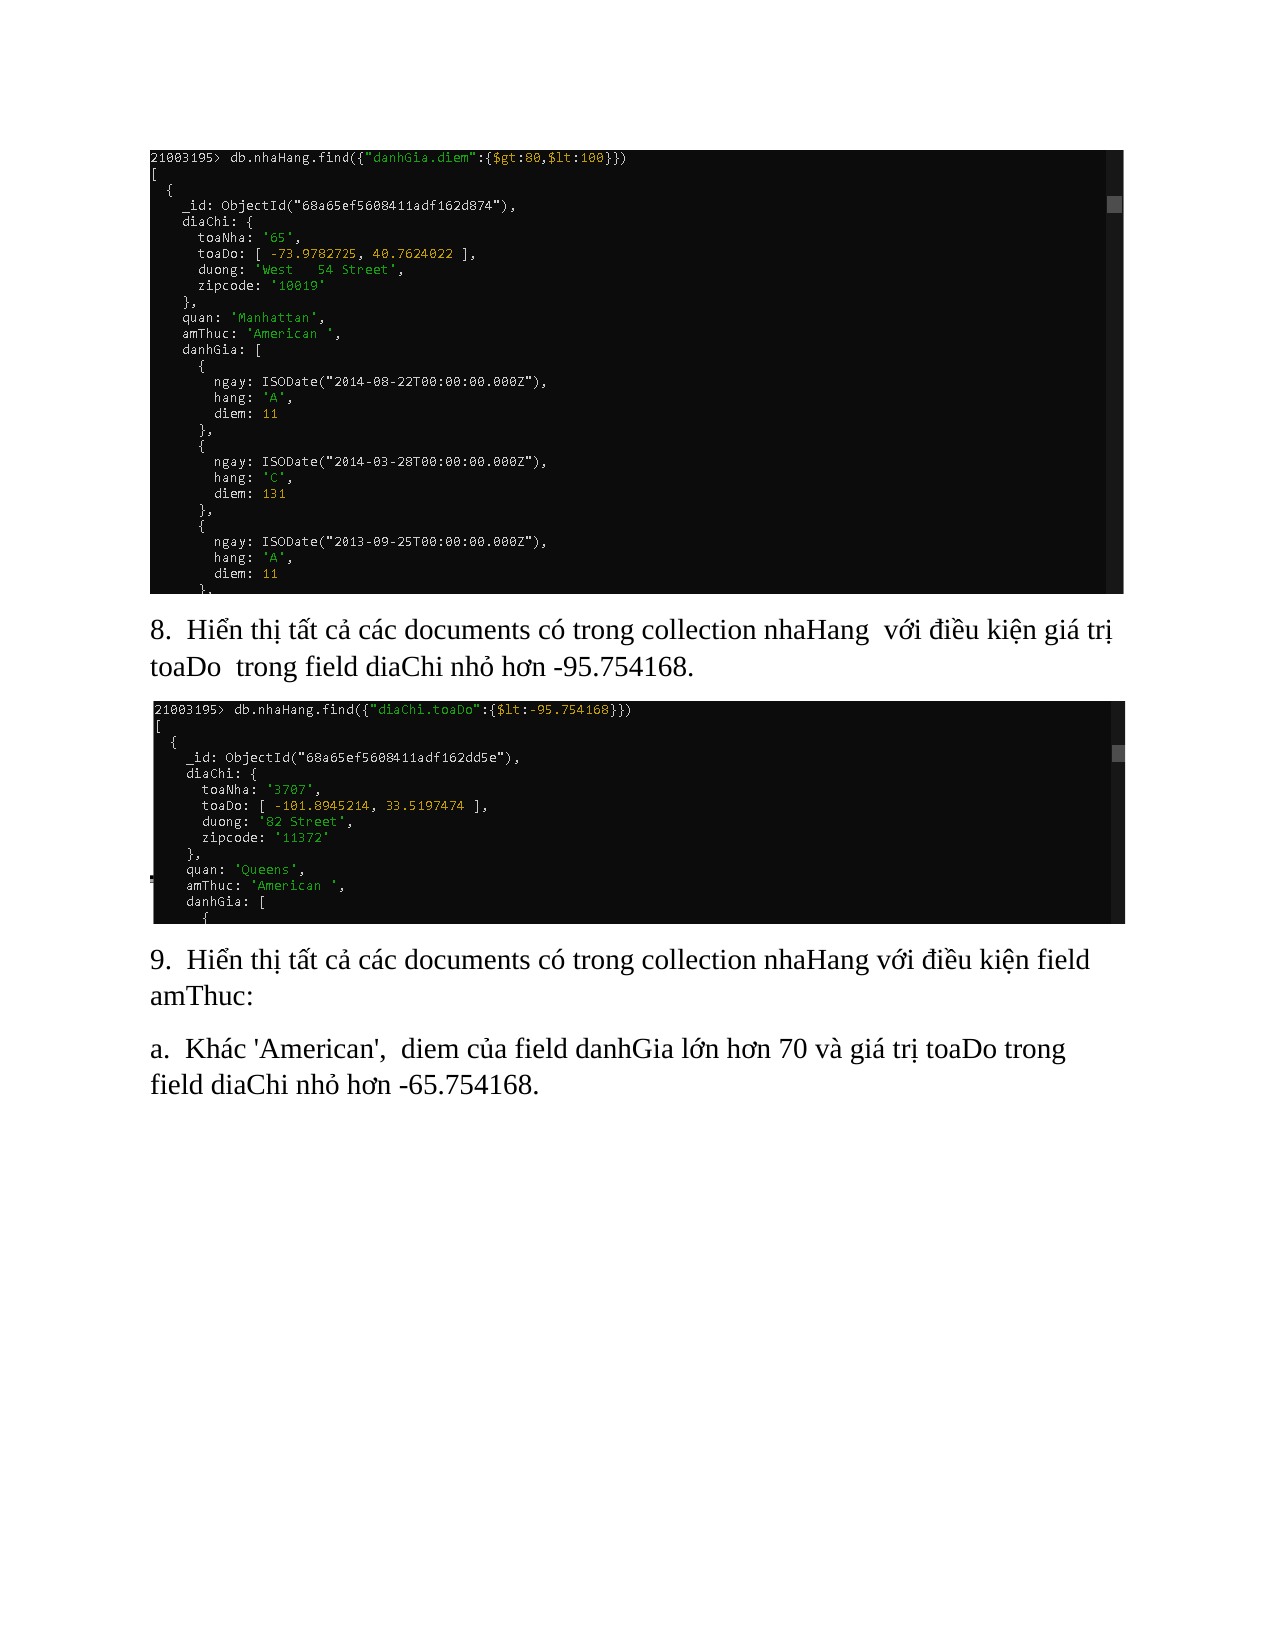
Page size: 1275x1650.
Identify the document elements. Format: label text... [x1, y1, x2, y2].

text 8. Hiển thị tất cả các documents có trong collection nhaHang với điều kiện giá trị toaDo trong field diaChi nhỏ hơn -95.754168. [150, 612, 1125, 682]
picture [150, 150, 1125, 594]
text 9. Hiển thị tất cả các documents có trong collection nhaHang với điều kiện field amThuc: [150, 942, 1125, 1012]
picture [150, 701, 1125, 924]
text a. Khác 'American', diem của field danhGia lớn hơn 70 và giá trị toaDo trong field diaChi nhỏ hơn -65.754168. [150, 1031, 1125, 1101]
